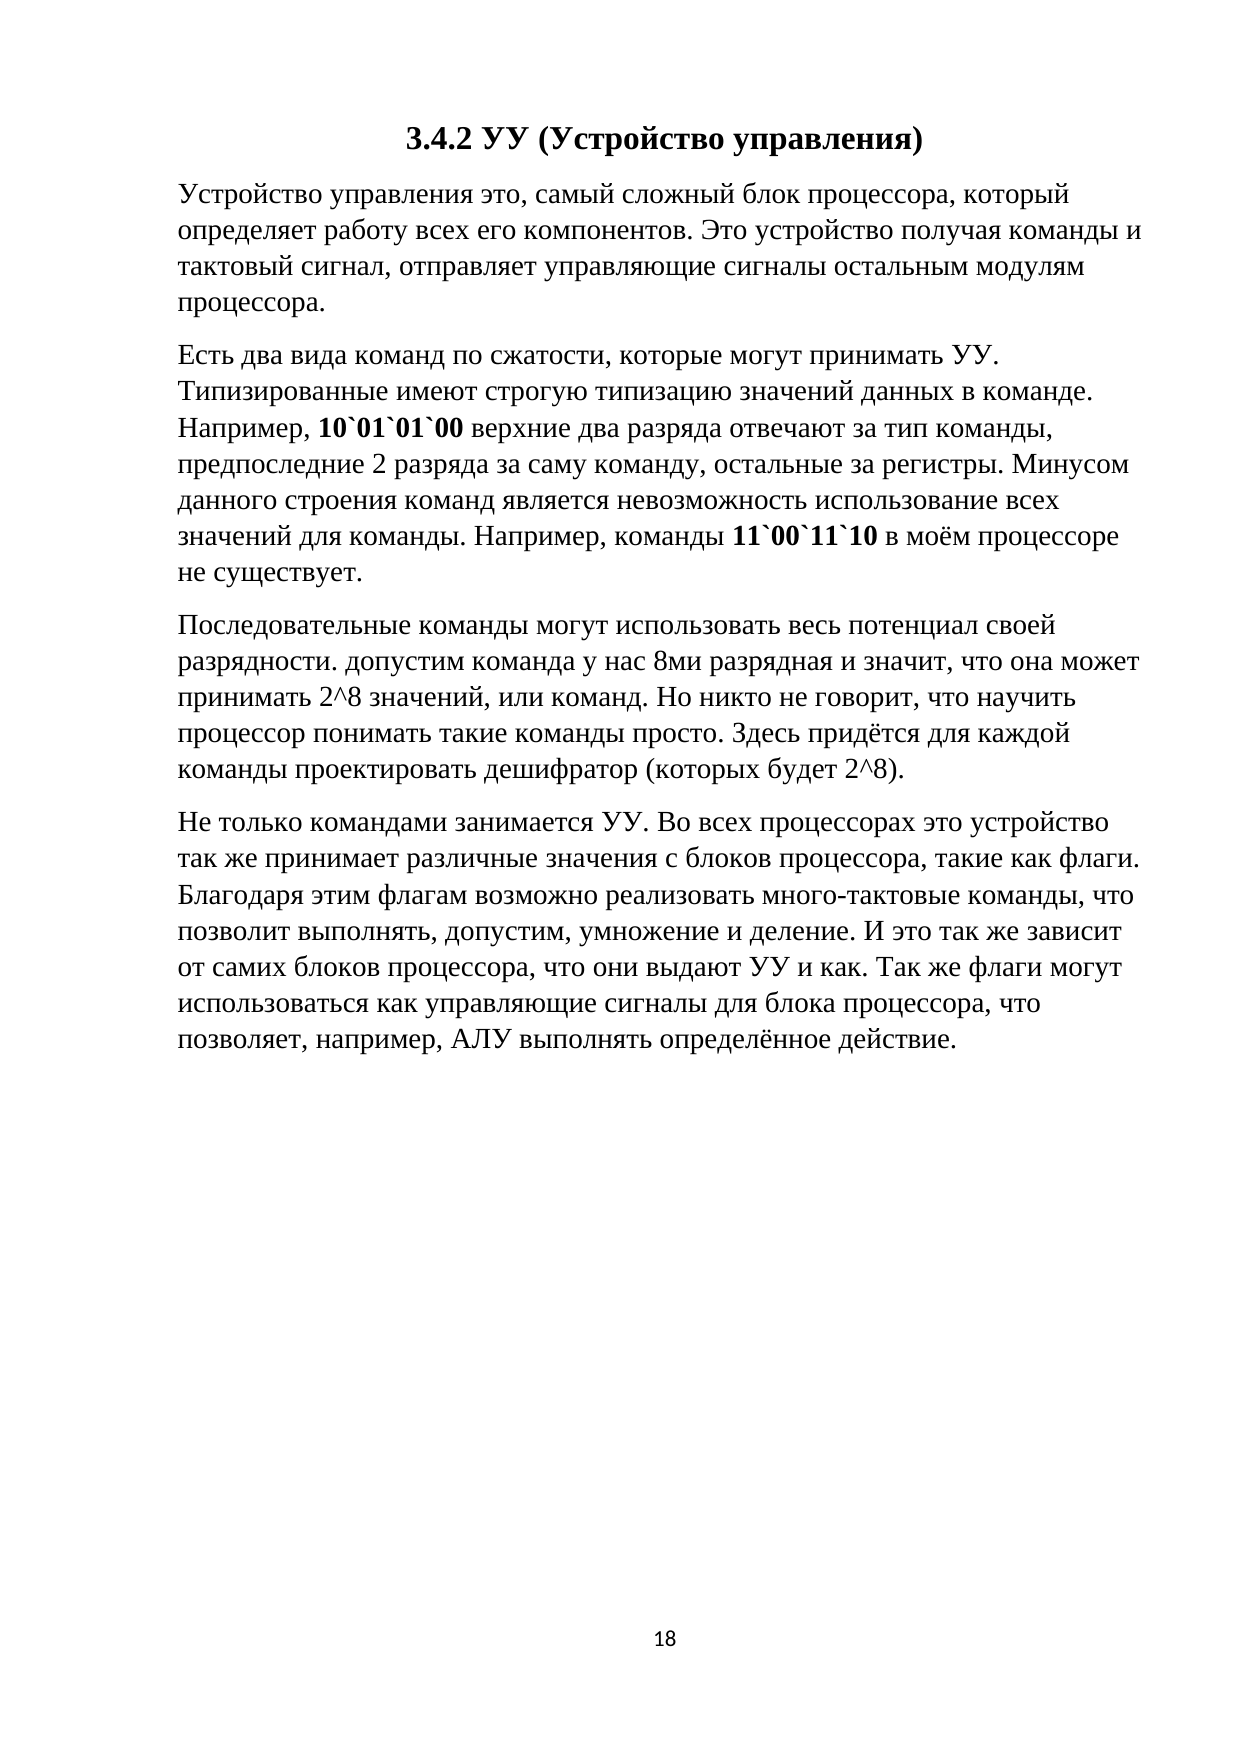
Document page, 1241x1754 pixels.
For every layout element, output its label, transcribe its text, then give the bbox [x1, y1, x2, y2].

text 3.4.2 УУ (Устройство управления) [177, 118, 1152, 156]
text Устройство управления это, самый сложный блок процессора, который определяет работу всех его компонентов. Это устройство получая команды и тактовый сигнал, отправляет управляющие сигналы остальным модулям процессора. [177, 176, 1152, 318]
text Последовательные команды могут использовать весь потенциал своей разрядности. допустим команда у нас 8ми разрядная и значит, что она может принимать 2^8 значений, или команд. Но никто не говорит, что научить процессор понимать такие команды просто. Здесь придётся для каждой команды проектировать дешифратор (которых будет 2^8). [177, 607, 1152, 785]
text Не только командами занимается УУ. Во всех процессорах это устройство так же принимает различные значения с блоков процессора, такие как флаги. Благодаря этим флагам возможно реализовать много-тактовые команды, что позволит выполнять, допустим, умножение и деление. И это так же зависит от самих блоков процессора, что они выдают УУ и как. Так же флаги могут использоваться как управляющие сигналы для блока процессора, что позволяет, например, АЛУ выполнять определённое действие. [177, 804, 1152, 1055]
text Есть два вида команд по сжатости, которые могут принимать УУ. Типизированные имеют строгую типизацию значений данных в команде. Например, 10`01`01`00 верхние два разряда отвечают за тип команды, предпоследние 2 разряда за саму команду, остальные за регистры. Минусом данного строения команд является невозможность использование всех значений для команды. Например, команды 11`00`11`10 в моём процессоре не существует. [177, 337, 1152, 588]
